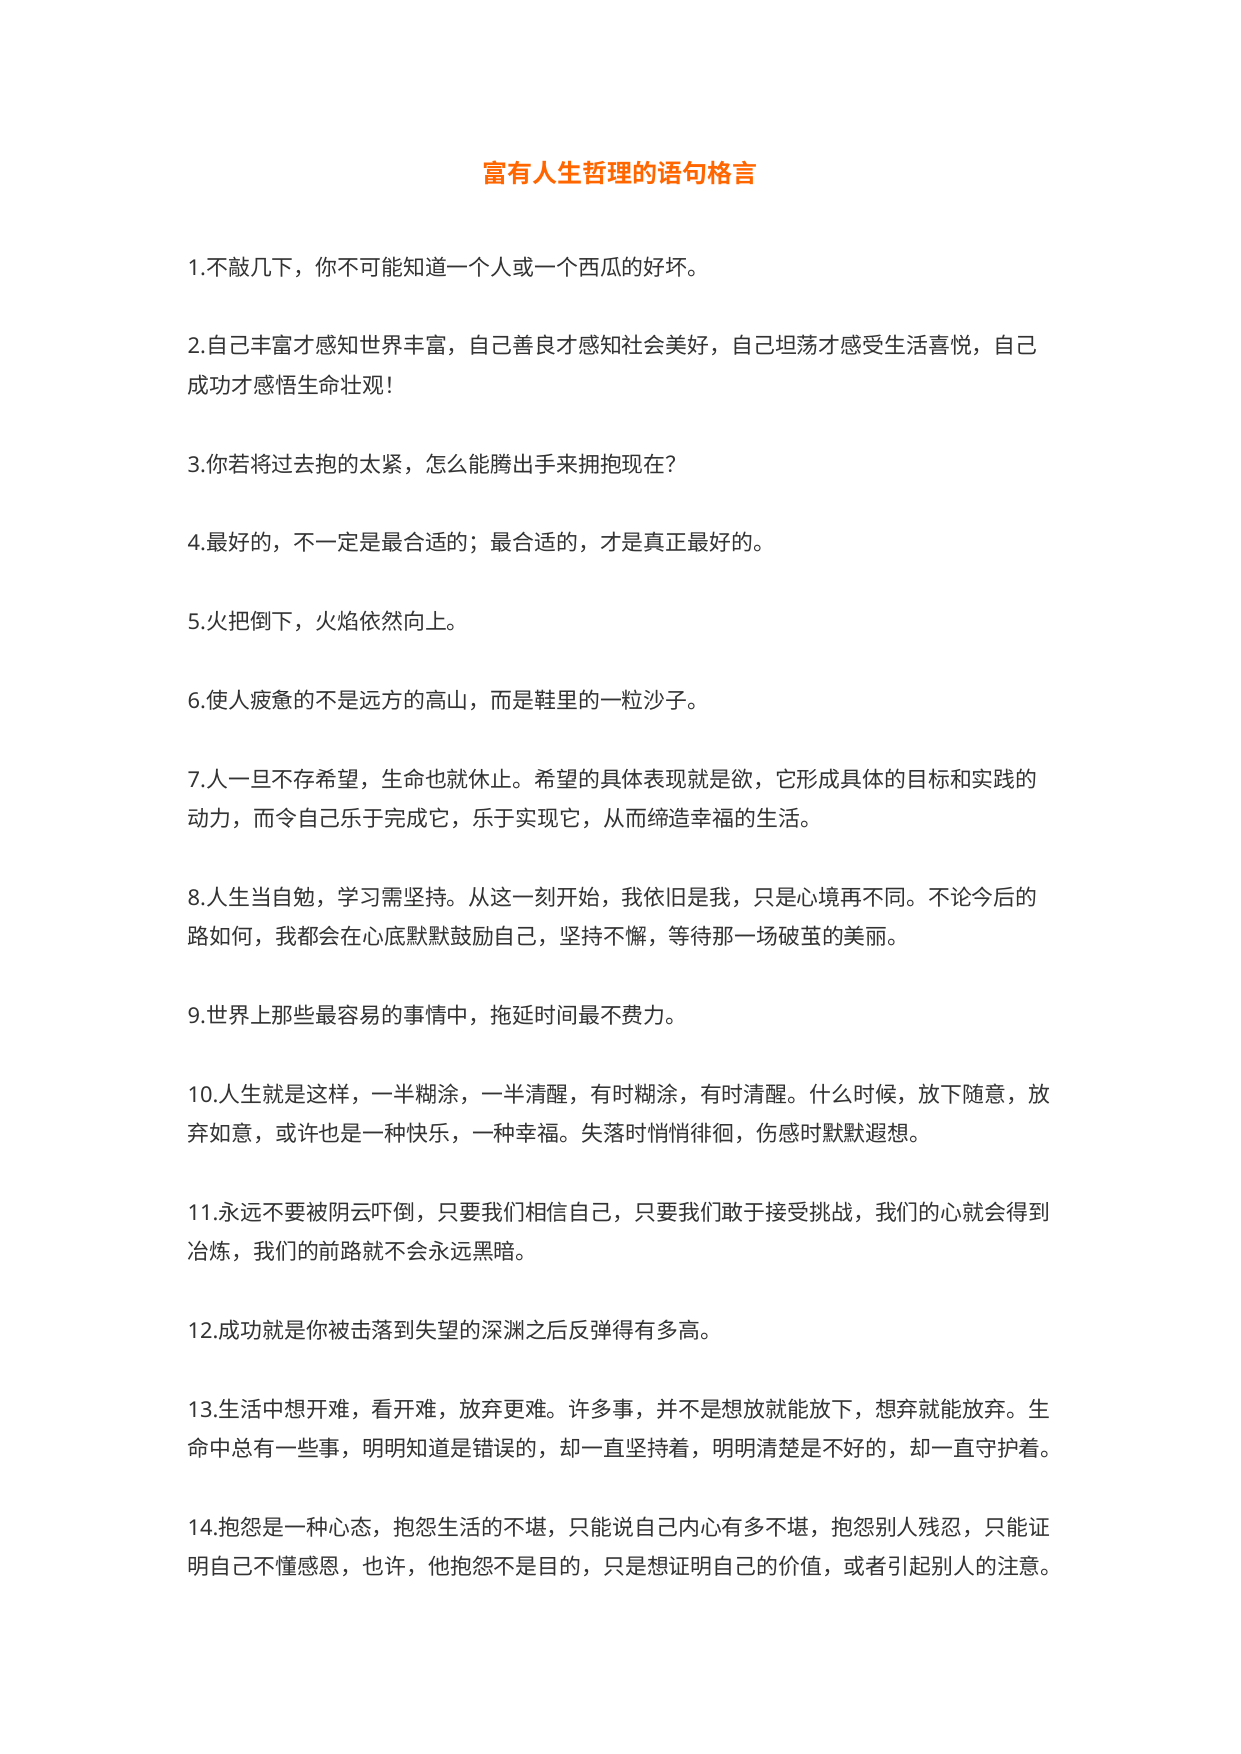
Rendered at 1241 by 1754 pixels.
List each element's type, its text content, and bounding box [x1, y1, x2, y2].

text 5.火把倒下，火焰依然向上。 [187, 596, 1053, 636]
text 6.使人疲惫的不是远方的高山，而是鞋里的一粒沙子。 [187, 675, 1053, 714]
text 8.人生当自勉，学习需坚持。从这一刻开始，我依旧是我，只是心境再不同。不论今后的路如何，我都会在心底默默鼓励自己，坚持不懈，等待那一场破茧的美丽。 [187, 872, 1053, 951]
text 1.不敲几下，你不可能知道一个人或一个西瓜的好坏。 [187, 242, 1053, 281]
text 7.人一旦不存希望，生命也就休止。希望的具体表现就是欲，它形成具体的目标和实践的动力，而令自己乐于完成它，乐于实现它，从而缔造幸福的生活。 [187, 754, 1053, 833]
text 13.生活中想开难，看开难，放弃更难。许多事，并不是想放就能放下，想弃就能放弃。生命中总有一些事，明明知道是错误的，却一直坚持着，明明清楚是不好的，却一直守护着。 [187, 1384, 1053, 1463]
text 9.世界上那些最容易的事情中，拖延时间最不费力。 [187, 990, 1053, 1029]
text 富有人生哲理的语句格言 [187, 150, 1053, 190]
text 4.最好的，不一定是最合适的；最合适的，才是真正最好的。 [187, 518, 1053, 557]
text 3.你若将过去抱的太紧，怎么能腾出手来拥抱现在？ [187, 439, 1053, 478]
text 10.人生就是这样，一半糊涂，一半清醒，有时糊涂，有时清醒。什么时候，放下随意，放弃如意，或许也是一种快乐，一种幸福。失落时悄悄徘徊，伤感时默默遐想。 [187, 1069, 1053, 1148]
text 14.抱怨是一种心态，抱怨生活的不堪，只能说自己内心有多不堪，抱怨别人残忍，只能证明自己不懂感恩，也许，他抱怨不是目的，只是想证明自己的价值，或者引起别人的注意。 [187, 1502, 1053, 1581]
text 11.永远不要被阴云吓倒，只要我们相信自己，只要我们敢于接受挑战，我们的心就会得到冶炼，我们的前路就不会永远黑暗。 [187, 1187, 1053, 1266]
text 2.自己丰富才感知世界丰富，自己善良才感知社会美好，自己坦荡才感受生活喜悦，自己成功才感悟生命壮观！ [187, 321, 1053, 399]
text 12.成功就是你被击落到失望的深渊之后反弹得有多高。 [187, 1305, 1053, 1344]
